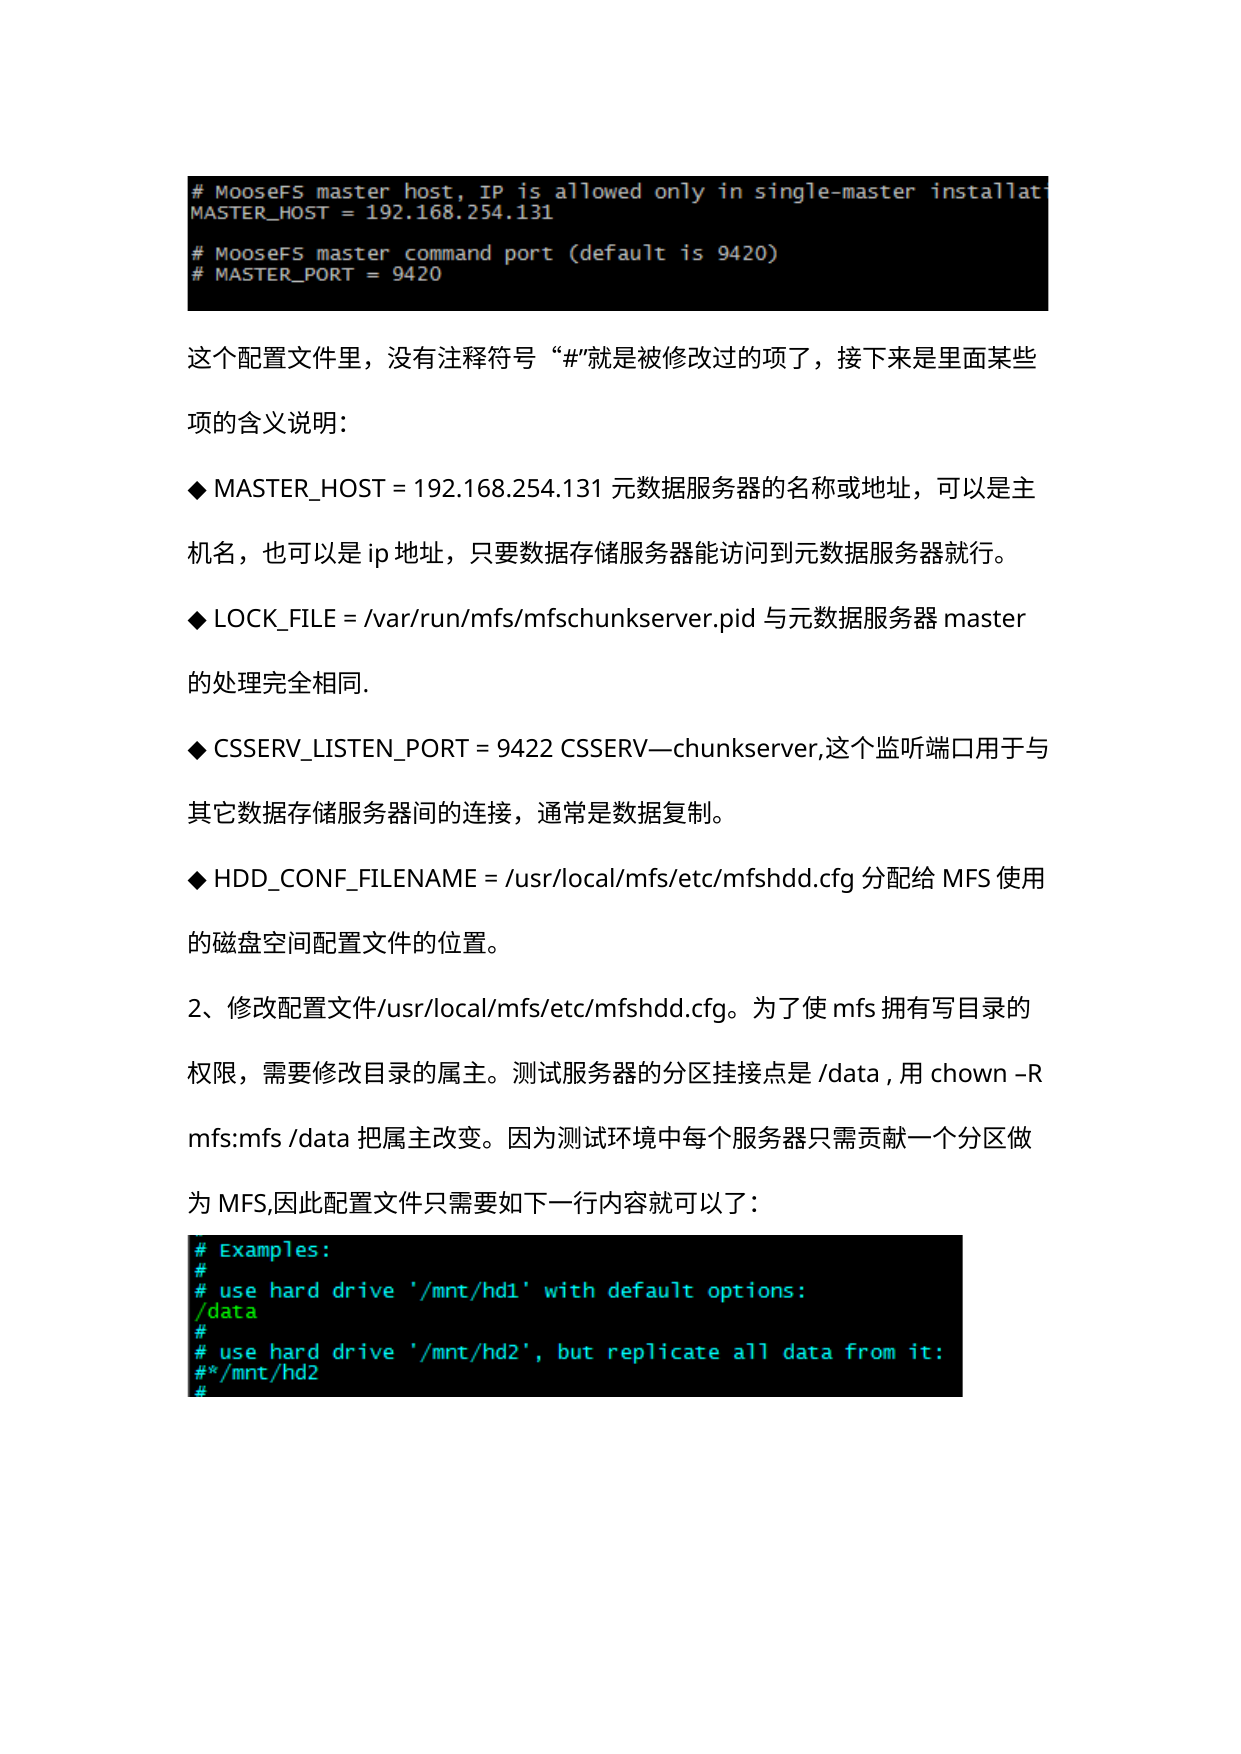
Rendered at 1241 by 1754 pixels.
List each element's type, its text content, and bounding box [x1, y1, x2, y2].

picture [187, 1235, 963, 1397]
text 这个配置文件里，没有注释符号“#”就是被修改过的项了，接下来是里面某些项的含义说明： [187, 324, 1053, 454]
picture [187, 176, 1049, 311]
text ◆ HDD_CONF_FILENAME = /usr/local/mfs/etc/mfshdd.cfg 分配给MFS使用的磁盘空间配置文件的位置。 [187, 844, 1053, 974]
text ◆ LOCK_FILE = /var/run/mfs/mfschunkserver.pid 与元数据服务器master的处理完全相同. [187, 584, 1053, 714]
text 2、修改配置文件/usr/local/mfs/etc/mfshdd.cfg。为了使mfs拥有写目录的权限，需要修改目录的属主。测试服务器的分区挂接点是 /data , 用 chown –R mfs:mfs /data 把属主改变。因为测试环境中每个服务器只需贡献一个分区做为MFS,因此配置文件只需要如下一行内容就可以了： [187, 974, 1053, 1234]
text ◆ CSSERV_LISTEN_PORT = 9422 CSSERV—chunkserver,这个监听端口用于与其它数据存储服务器间的连接，通常是数据复制。 [187, 714, 1053, 844]
text ◆ MASTER_HOST = 192.168.254.131 元数据服务器的名称或地址，可以是主机名，也可以是ip地址，只要数据存储服务器能访问到元数据服务器就行。 [187, 454, 1053, 584]
